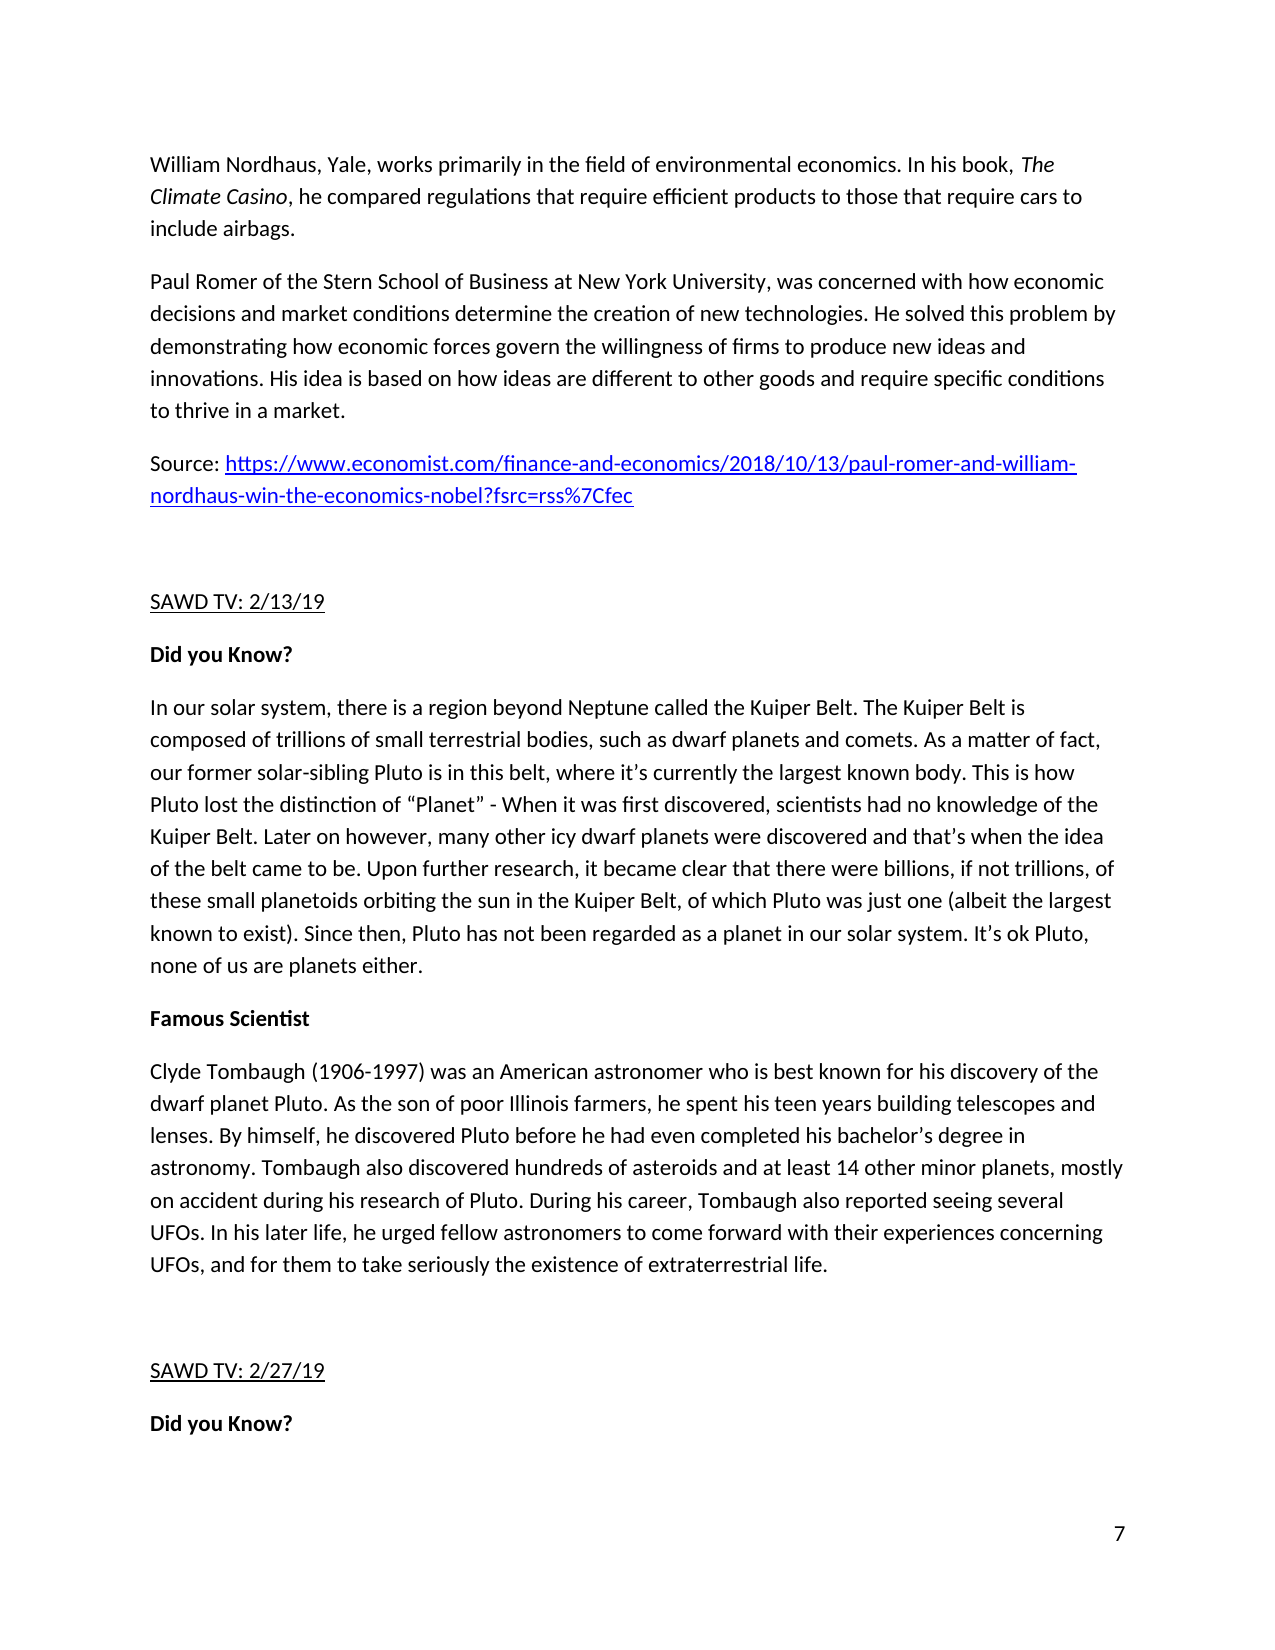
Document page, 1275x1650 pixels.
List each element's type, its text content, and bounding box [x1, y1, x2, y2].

text Famous Scientist [150, 1004, 1125, 1032]
text Paul Romer of the Stern School of Business at New York University, was concerned with how economic decisions and market conditions determine the creation of new technologies. He solved this problem by demonstrating how economic forces govern the willingness of firms to produce new ideas and innovations. His idea is based on how ideas are different to other goods and require specific conditions to thrive in a market. [150, 267, 1125, 424]
text Did you Know? [150, 640, 1125, 668]
text Did you Know? [150, 1409, 1125, 1437]
text William Nordhaus, Yale, works primarily in the field of environmental economics. In his book, The Climate Casino, he compared regulations that require efficient products to those that require cars to include airbags. [150, 150, 1125, 242]
text In our solar system, there is a region beyond Neptune called the Kuiper Belt. The Kuiper Belt is composed of trillions of small terrestrial bodies, such as dwarf planets and comets. As a matter of fact, our former solar-sibling Pluto is in this belt, where it’s currently the largest known body. This is how Pluto lost the distinction of “Planet” - When it was first discovered, scientists had no knowledge of the Kuiper Belt. Later on however, many other icy dwarf planets were discovered and that’s when the idea of the belt came to be. Upon further research, it became clear that there were billions, if not trillions, of these small planetoids orbiting the sun in the Kuiper Belt, of which Pluto was just one (albeit the largest known to exist). Since then, Pluto has not been regarded as a planet in our solar system. It’s ok Pluto, none of us are planets either. [150, 693, 1125, 979]
text Clyde Tombaugh (1906-1997) was an American astronomer who is best known for his discovery of the dwarf planet Pluto. As the son of poor Illinois farmers, he spent his teen years building telescopes and lenses. By himself, he discovered Pluto before he had even completed his bachelor’s degree in astronomy. Tombaugh also discovered hundreds of asteroids and at least 14 other minor planets, mostly on accident during his research of Pluto. During his career, Tombaugh also reported seeing several UFOs. In his later life, he urged fellow astronomers to come forward with their experiences concerning UFOs, and for them to take seriously the existence of extraterrestrial life. [150, 1057, 1125, 1278]
text SAWD TV: 2/27/19 [150, 1356, 1125, 1384]
text Source: https://www.economist.com/finance-and-economics/2018/10/13/paul-romer-and-william-nordhaus-win-the-economics-nobel?fsrc=rss%7Cfec [150, 449, 1125, 509]
text SAWD TV: 2/13/19 [150, 587, 1125, 615]
